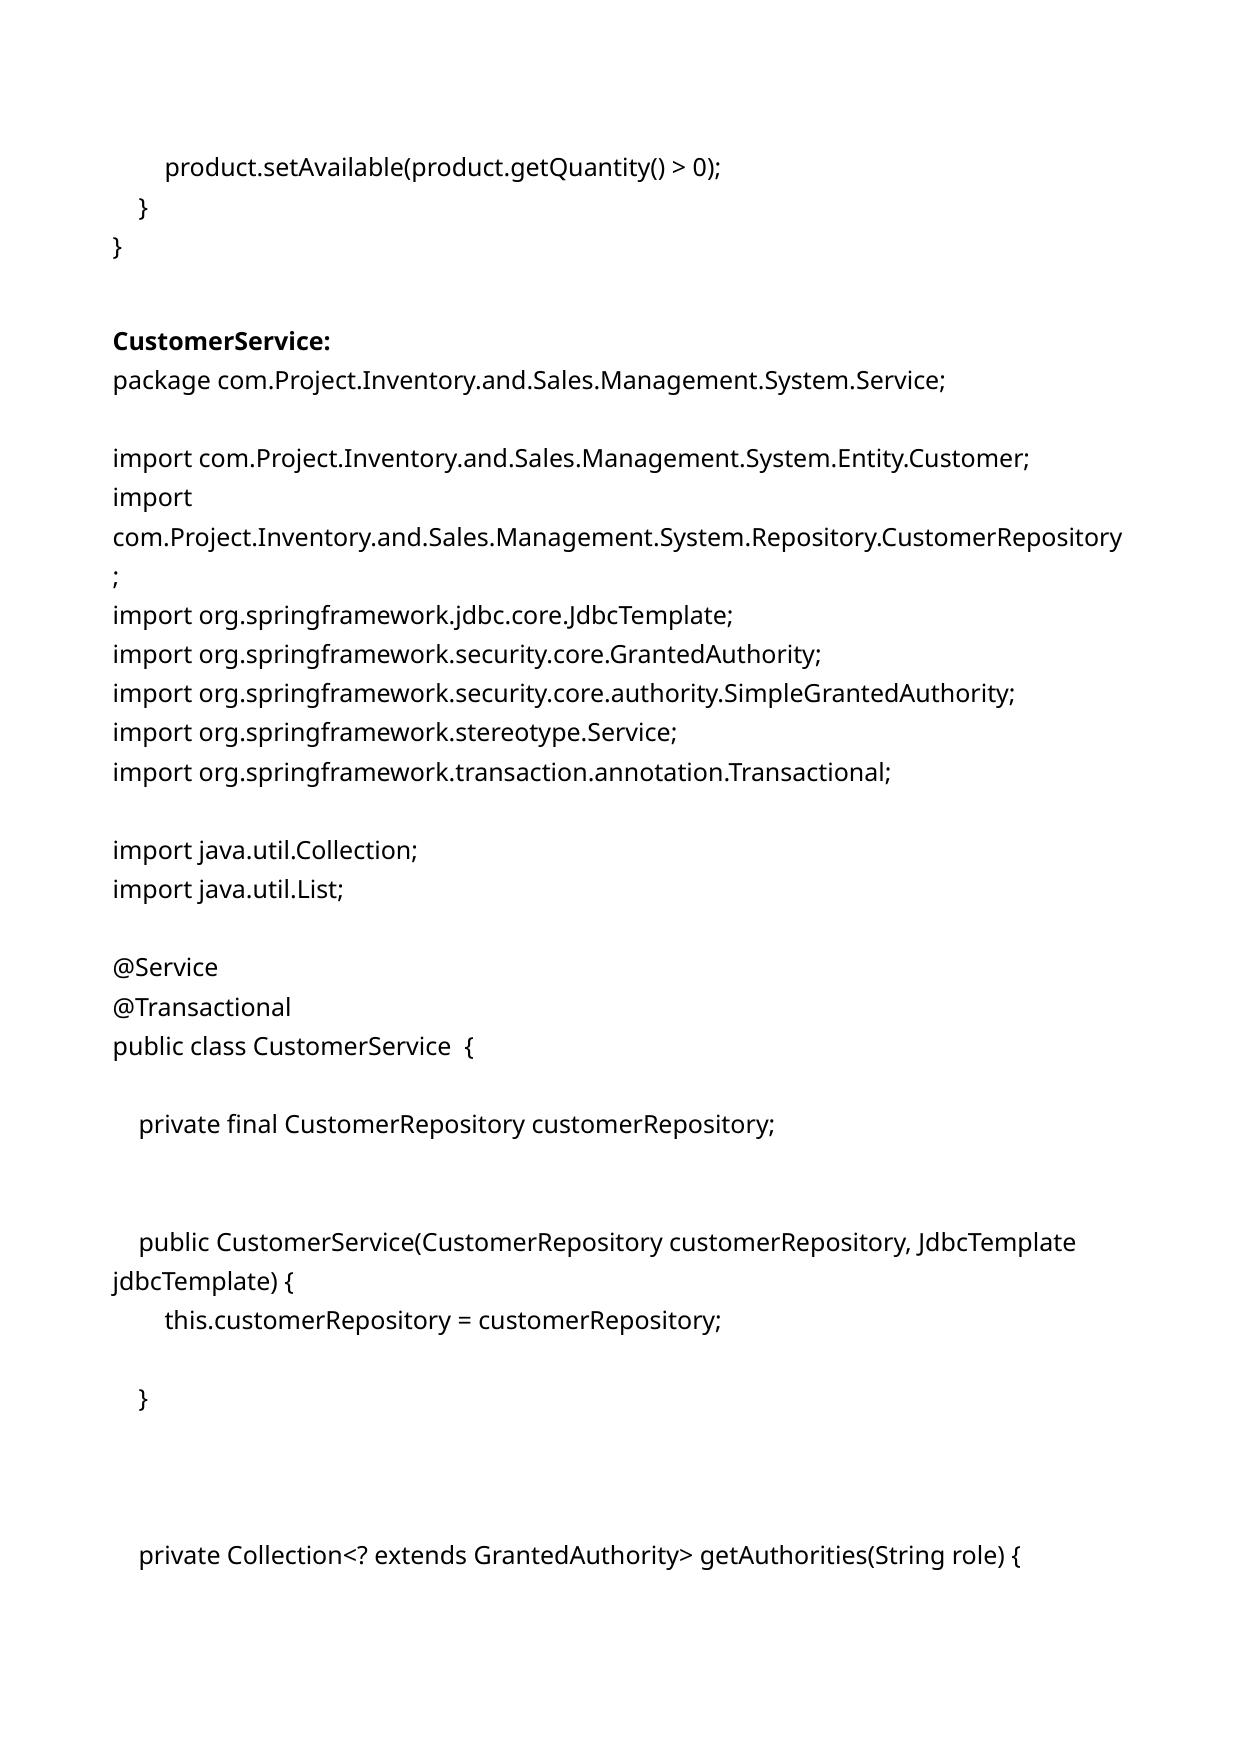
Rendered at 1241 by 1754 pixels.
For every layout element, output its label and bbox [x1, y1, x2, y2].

text [112, 284, 1128, 1572]
text [112, 150, 1128, 262]
